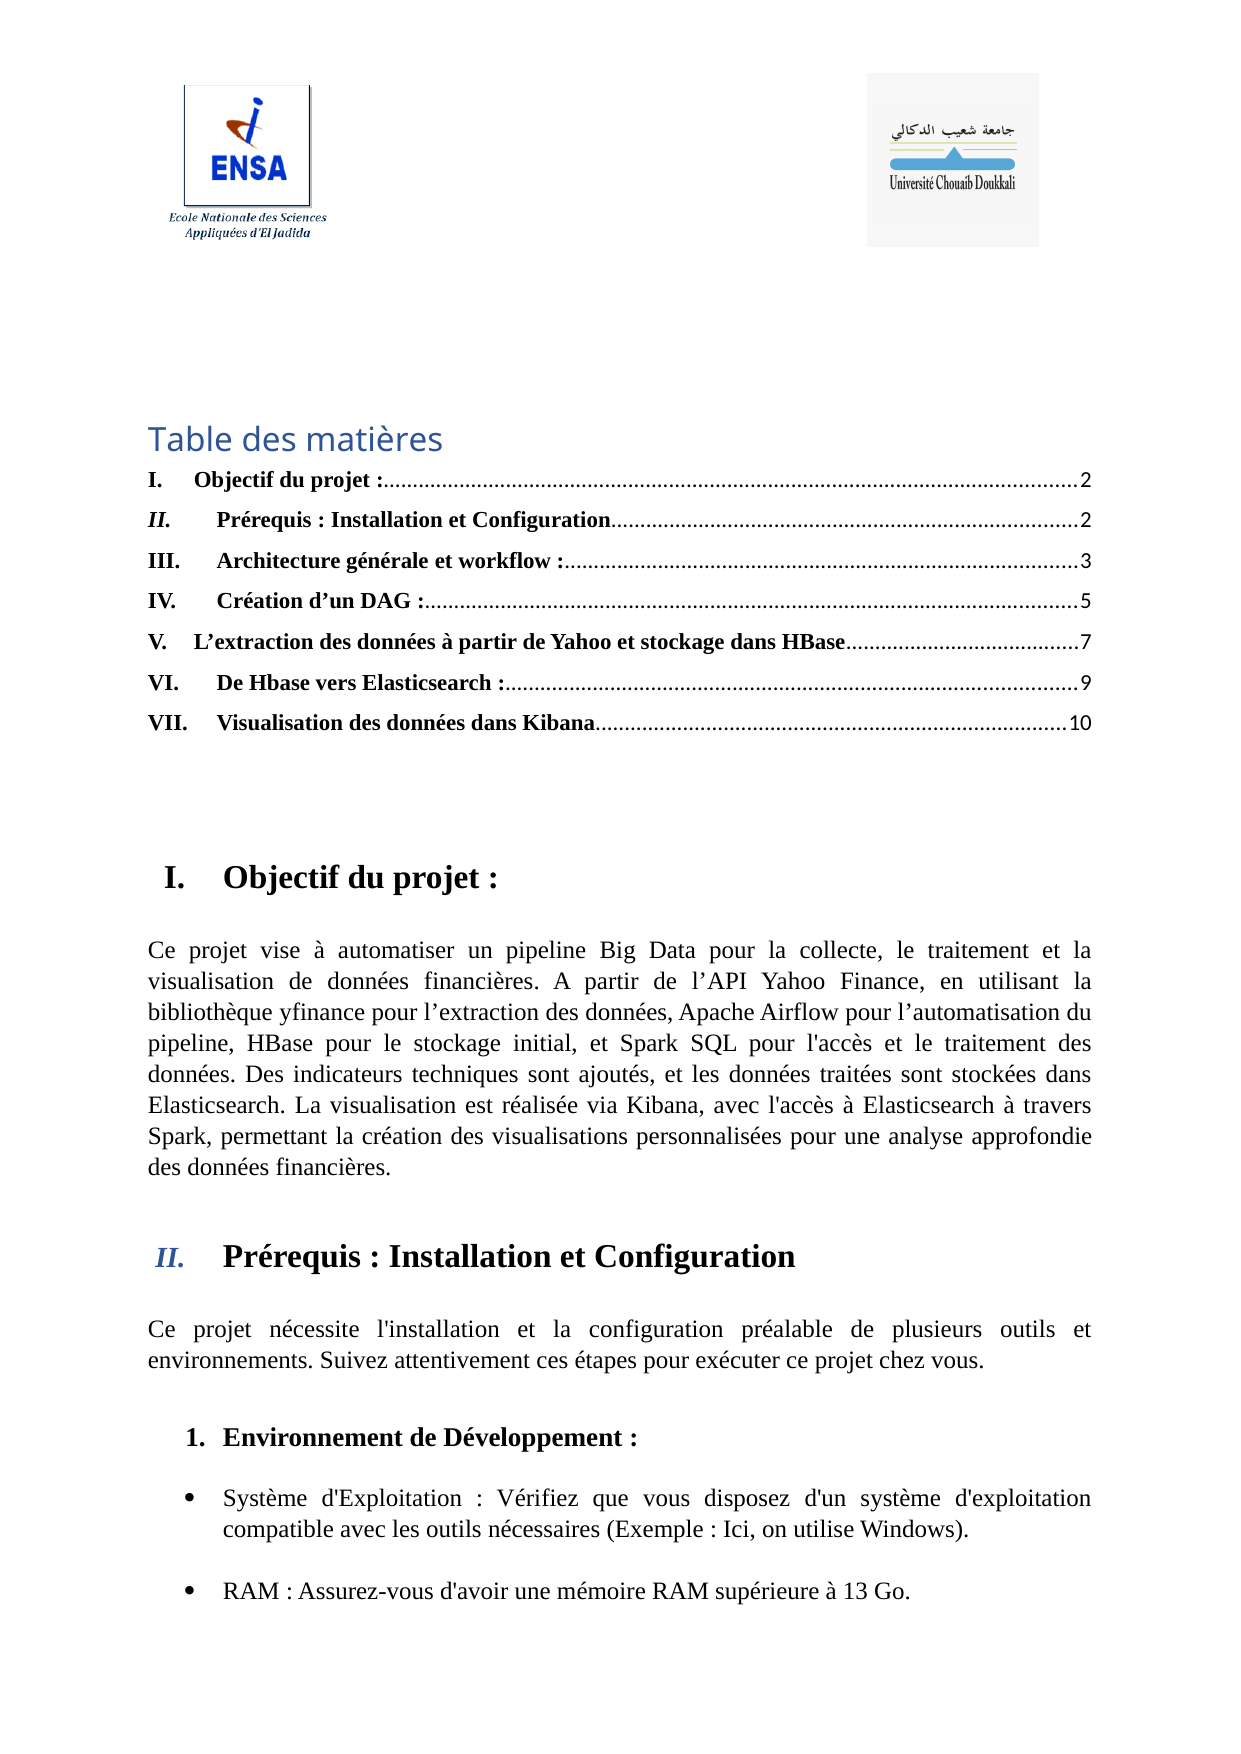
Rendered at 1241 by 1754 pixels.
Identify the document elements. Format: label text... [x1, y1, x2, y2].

list RAM : Assurez-vous d'avoir une mémoire RAM supérieure à 13 Go. [185, 1576, 1093, 1605]
picture [157, 85, 339, 247]
list Système d'Exploitation : Vérifiez que vous disposez d'un système d'exploitation compatible avec les outils nécessaires (Exemple : Ici, on utilise Windows). [185, 1483, 1093, 1543]
subtitle Environnement de Développement : [185, 1421, 1093, 1452]
list Ce projet nécessite l'installation et la configuration préalable de plusieurs outils et environnements. Suivez attentivement ces étapes pour exécuter ce projet chez vous. [148, 1314, 1093, 1374]
subtitle Objectif du projet : [185, 857, 1093, 896]
subtitle Prérequis : Installation et Configuration [185, 1236, 1093, 1275]
list Ce projet vise à automatiser un pipeline Big Data pour la collecte, le traitement et la visualisation de données financières. A partir de l’API Yahoo Finance, en utilisant la bibliothèque yfinance pour l’extraction des données, Apache Airflow pour l’automatisation du pipeline, HBase pour le stockage initial, et Spark SQL pour l'accès et le traitement des données. Des indicateurs techniques sont ajoutés, et les données traitées sont stockées dans Elasticsearch. La visualisation est réalisée via Kibana, avec l'accès à Elasticsearch à travers Spark, permettant la création des visualisations personnalisées pour une analyse approfondie des données financières. [148, 935, 1093, 1181]
picture [866, 73, 1040, 247]
